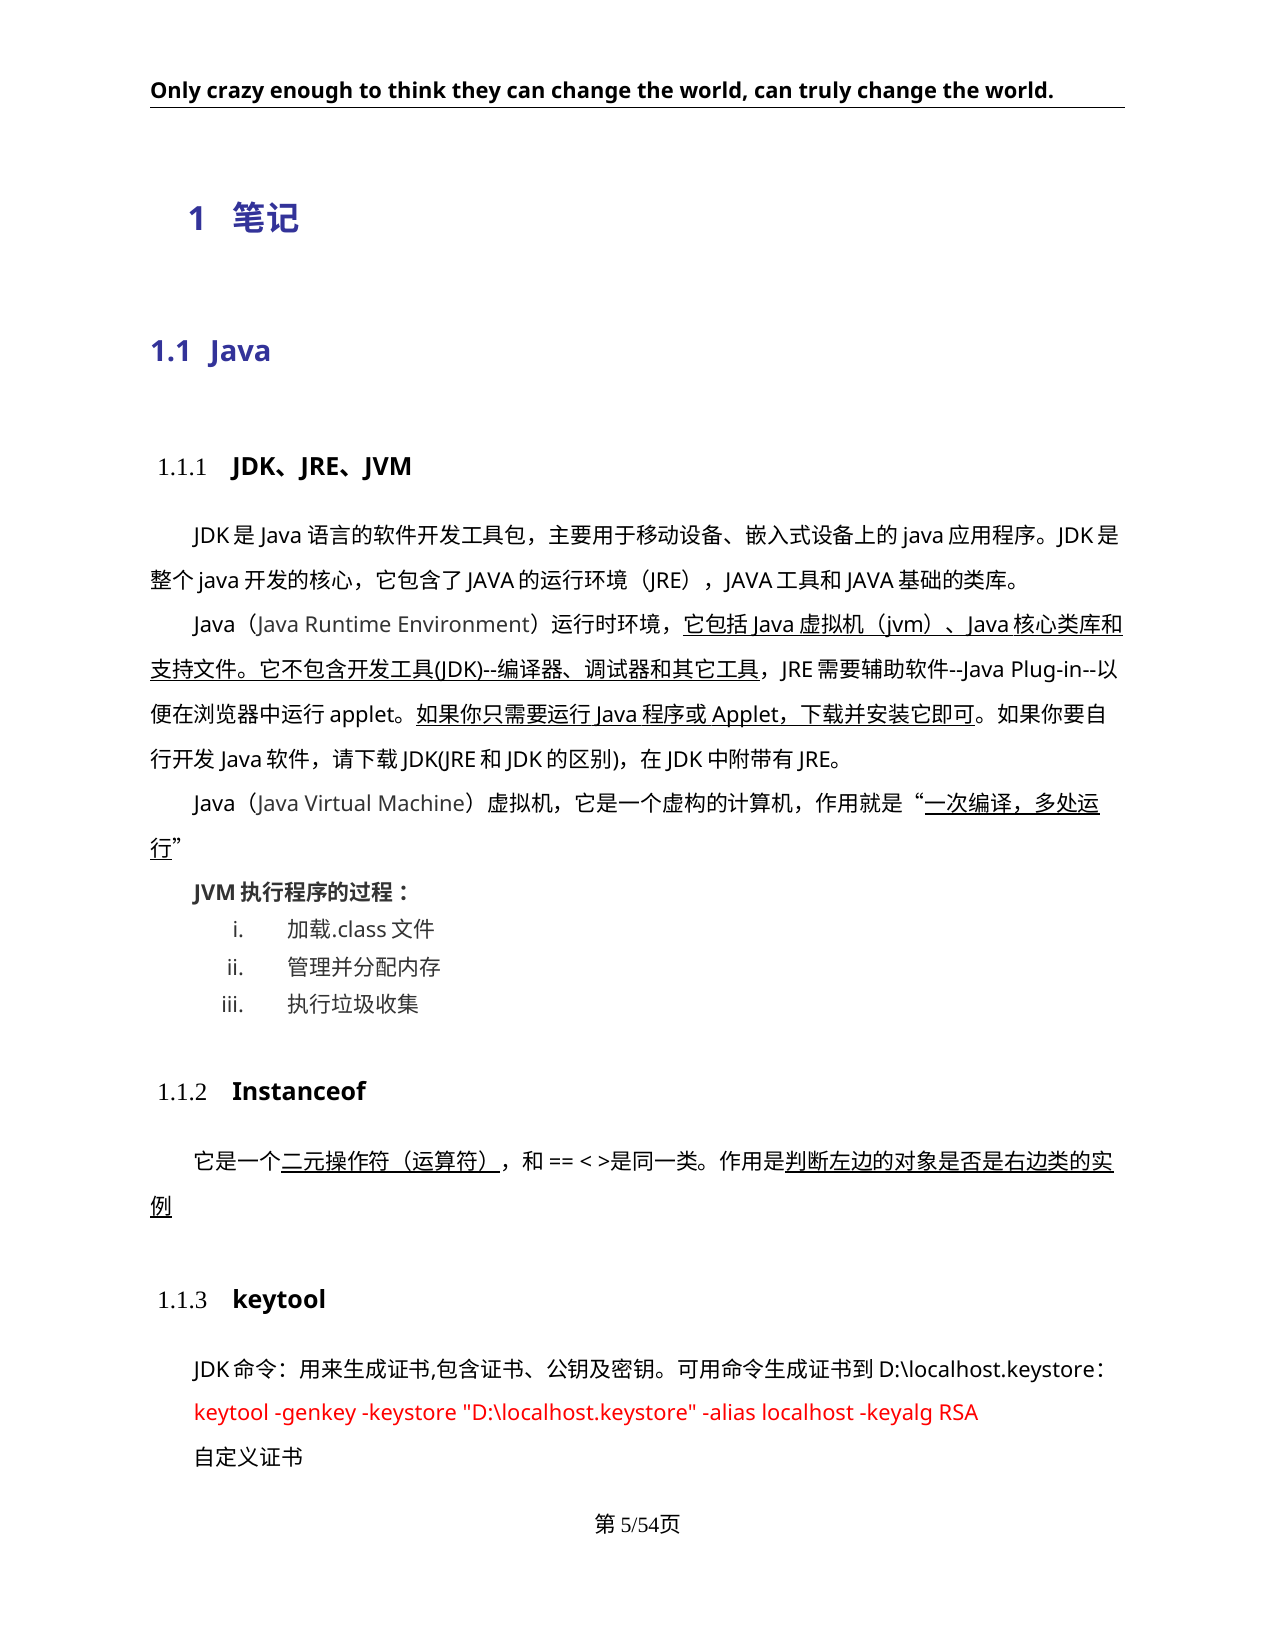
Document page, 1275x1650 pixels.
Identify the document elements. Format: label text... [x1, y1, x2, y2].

text 它是一个二元操作符（运算符），和 == < >是同一类。作用是判断左边的对象是否是右边类的实例 [150, 1141, 1125, 1224]
subtitle JDK、JRE、JVM [157, 446, 1125, 483]
text JDK是 Java 语言的软件开发工具包，主要用于移动设备、嵌入式设备上的java应用程序。JDK是整个java开发的核心，它包含了JAVA的运行环境（JRE），JAVA工具和JAVA基础的类库。 [150, 516, 1125, 598]
text JDK命令：用来生成证书,包含证书、公钥及密钥。可用命令生成证书到D:\localhost.keystore： [150, 1349, 1125, 1387]
text Java（Java Virtual Machine）虚拟机，它是一个虚构的计算机，作用就是“一次编译，多处运行” [150, 783, 1125, 866]
text keytool -genkey -keystore "D:\localhost.keystore" -alias localhost -keyalg RSA [150, 1393, 1125, 1431]
list 执行垃圾收集 [244, 985, 1125, 1022]
subtitle keytool [157, 1280, 1125, 1318]
subtitle 笔记 [187, 178, 1125, 253]
text 自定义证书 [150, 1437, 1125, 1474]
subtitle Java [150, 313, 1125, 388]
subtitle Instanceof [157, 1072, 1125, 1110]
text JVM执行程序的过程 ： [194, 872, 1125, 910]
list 管理并分配内存 [244, 947, 1125, 985]
list 加载.class文件 [244, 910, 1125, 947]
text Java（Java Runtime Environment）运行时环境，它包括Java虚拟机（jvm）、Java核心类库和支持文件。它不包含开发工具(JDK)--编译器、调试器和其它工具，JRE需要辅助软件--Java Plug-in--以便在浏览器中运行applet。如果你只需要运行Java程序或Applet，下载并安装它即可。如果你要自行开发 Java软件，请下载JDK(JRE和JDK的区别)，在JDK中附带有JRE。 [150, 604, 1125, 777]
